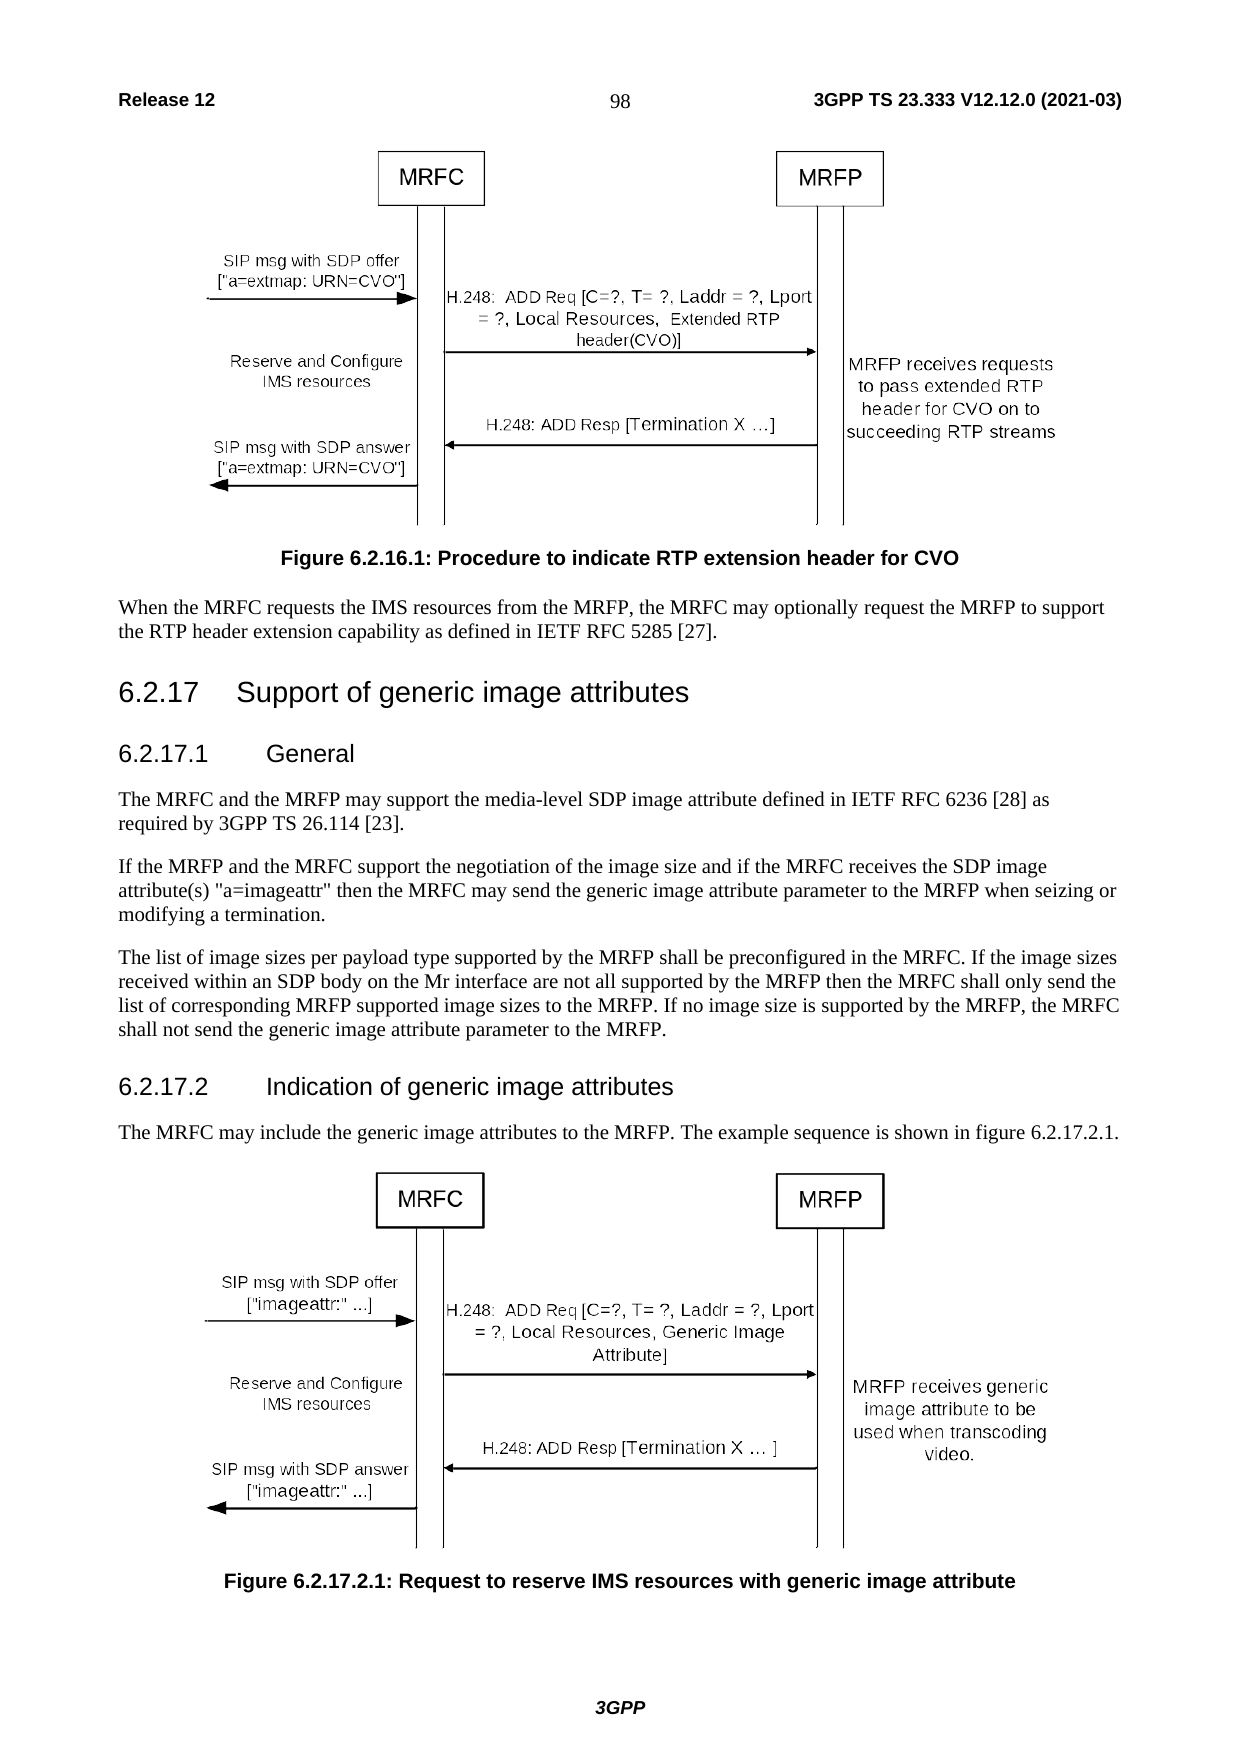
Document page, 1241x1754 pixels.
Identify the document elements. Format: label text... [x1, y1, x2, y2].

text The MRFC and the MRFP may support the media-level SDP image attribute defined in IETF RFC 6236 [28] as required by 3GPP TS 26.114 [23]. [118, 787, 1122, 835]
text Figure 6.2.16.1: Procedure to indicate RTP extension header for CVO [118, 546, 1122, 570]
text The MRFC may include the generic image attributes to the MRFP. The example sequence is shown in figure 6.2.17.2.1. [118, 1120, 1122, 1144]
subtitle 6.2.17 Support of generic image attributes [118, 674, 1122, 708]
text When the MRFC requests the IMS resources from the MRFP, the MRFC may optionally request the MRFP to support the RTP header extension capability as defined in IETF RFC 5285 [27]. [118, 595, 1122, 643]
text The list of image sizes per payload type supported by the MRFP shall be preconfigured in the MRFC. If the image sizes received within an SDP body on the Mr interface are not all supported by the MRFP then the MRFC shall only send the list of corresponding MRFP supported image sizes to the MRFP. If no image size is supported by the MRFP, the MRFC shall not send the generic image attribute parameter to the MRFP. [118, 945, 1122, 1041]
subtitle 6.2.17.1 General [118, 739, 1122, 768]
subtitle 6.2.17.2 Indication of generic image attributes [118, 1072, 1122, 1101]
text Figure 6.2.17.2.1: Request to reserve IMS resources with generic image attribute [118, 1569, 1122, 1593]
text If the MRFP and the MRFC support the negotiation of the image size and if the MRFC receives the SDP image attribute(s) "a=imageattr" then the MRFC may send the generic image attribute parameter to the MRFP when seizing or modifying a termination. [118, 854, 1122, 926]
